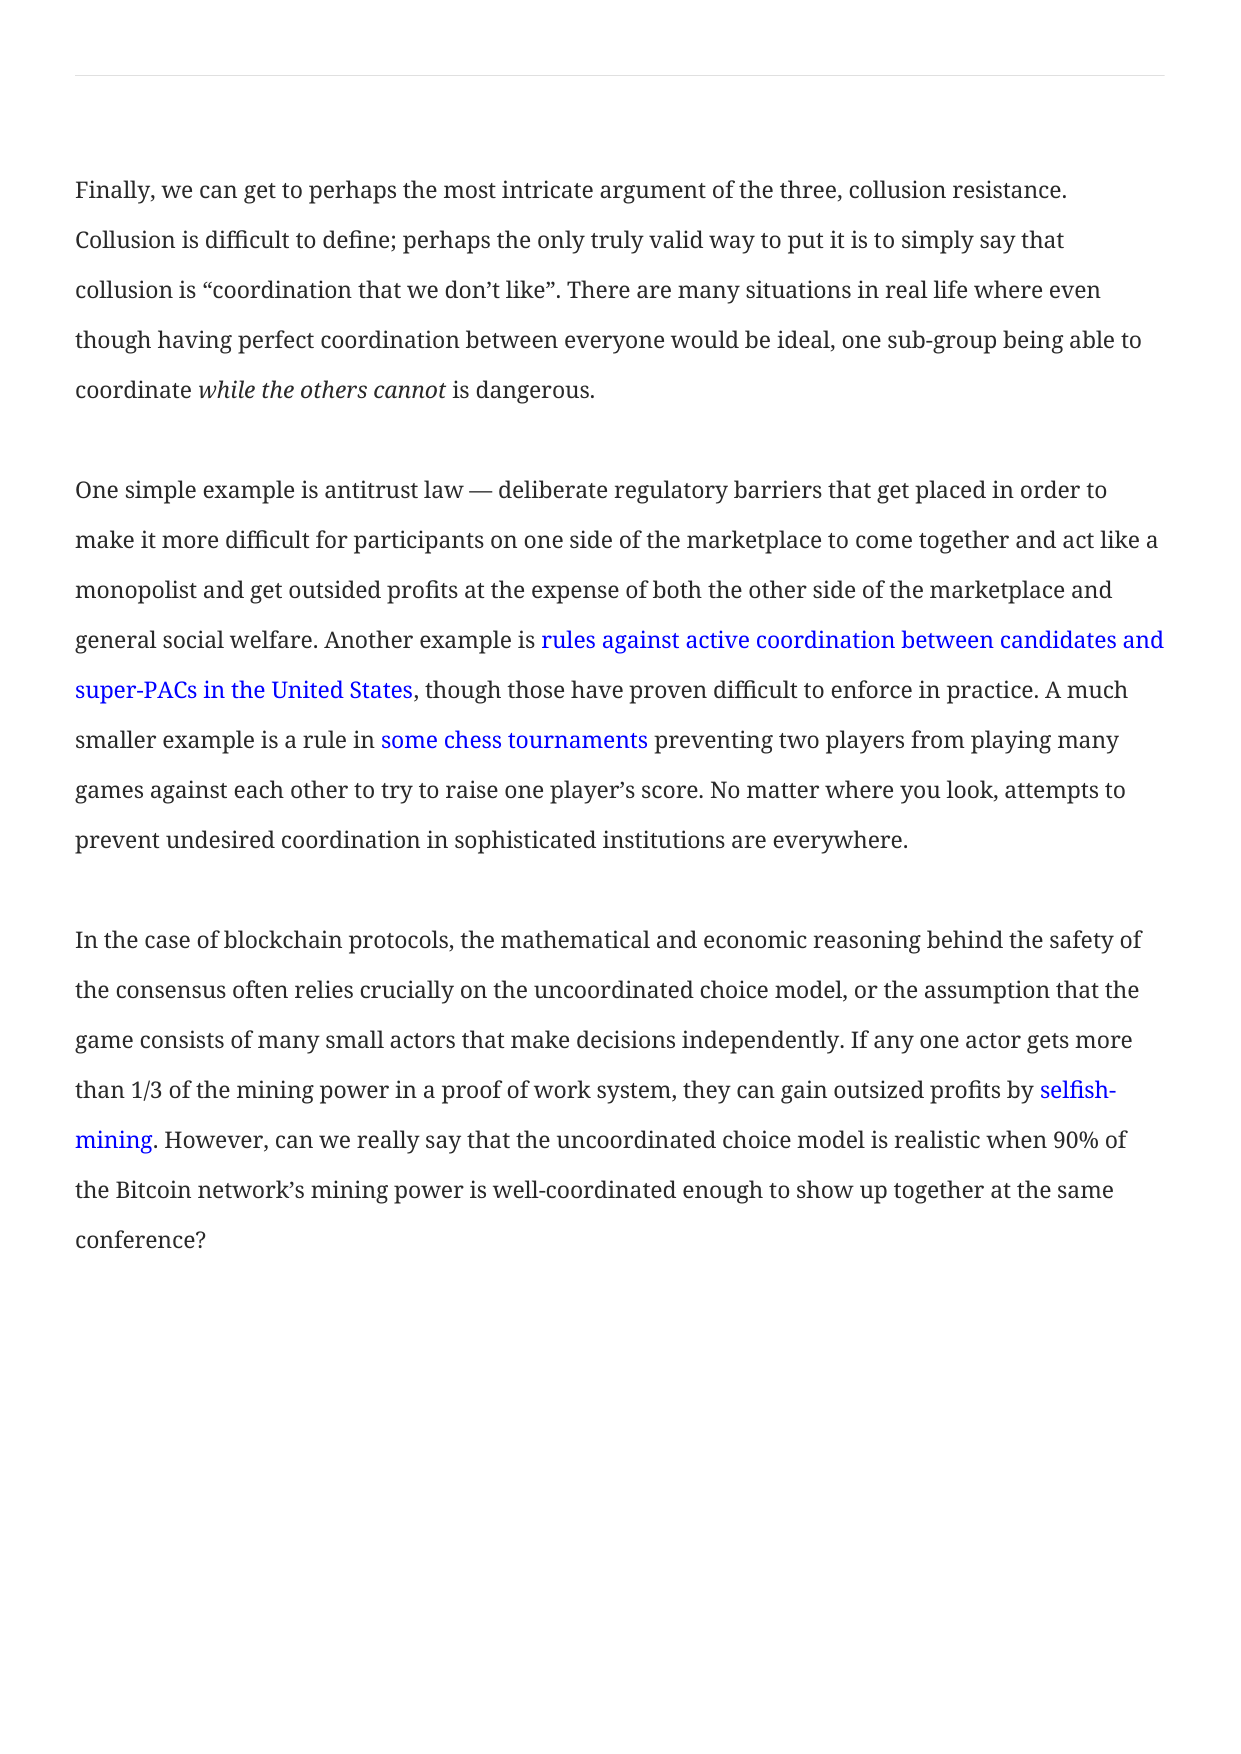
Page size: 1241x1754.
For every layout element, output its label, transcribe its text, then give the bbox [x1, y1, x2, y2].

text Finally, we can get to perhaps the most intricate argument of the three, collusion resistance. Collusion is difficult to define; perhaps the only truly valid way to put it is to simply say that collusion is “coordination that we don’t like”. There are many situations in real life where even though having perfect coordination between everyone would be ideal, one sub-group being able to coordinate while the others cannot is dangerous. [75, 156, 1165, 406]
text In the case of blockchain protocols, the mathematical and economic reasoning behind the safety of the consensus often relies crucially on the uncoordinated choice model, or the assumption that the game consists of many small actors that make decisions independently. If any one actor gets more than 1/3 of the mining power in a proof of work system, they can gain outsized profits by selfish-mining. However, can we really say that the uncoordinated choice model is realistic when 90% of the Bitcoin network’s mining power is well-coordinated enough to show up together at the same conference? [75, 906, 1165, 1256]
text One simple example is antitrust law — deliberate regulatory barriers that get placed in order to make it more difficult for participants on one side of the marketplace to come together and act like a monopolist and get outsided profits at the expense of both the other side of the marketplace and general social welfare. Another example is rules against active coordination between candidates and super-PACs in the United States, though those have proven difficult to enforce in practice. A much smaller example is a rule in some chess tournaments preventing two players from playing many games against each other to try to raise one player’s score. No matter where you look, attempts to prevent undesired coordination in sophisticated institutions are everywhere. [75, 456, 1165, 856]
